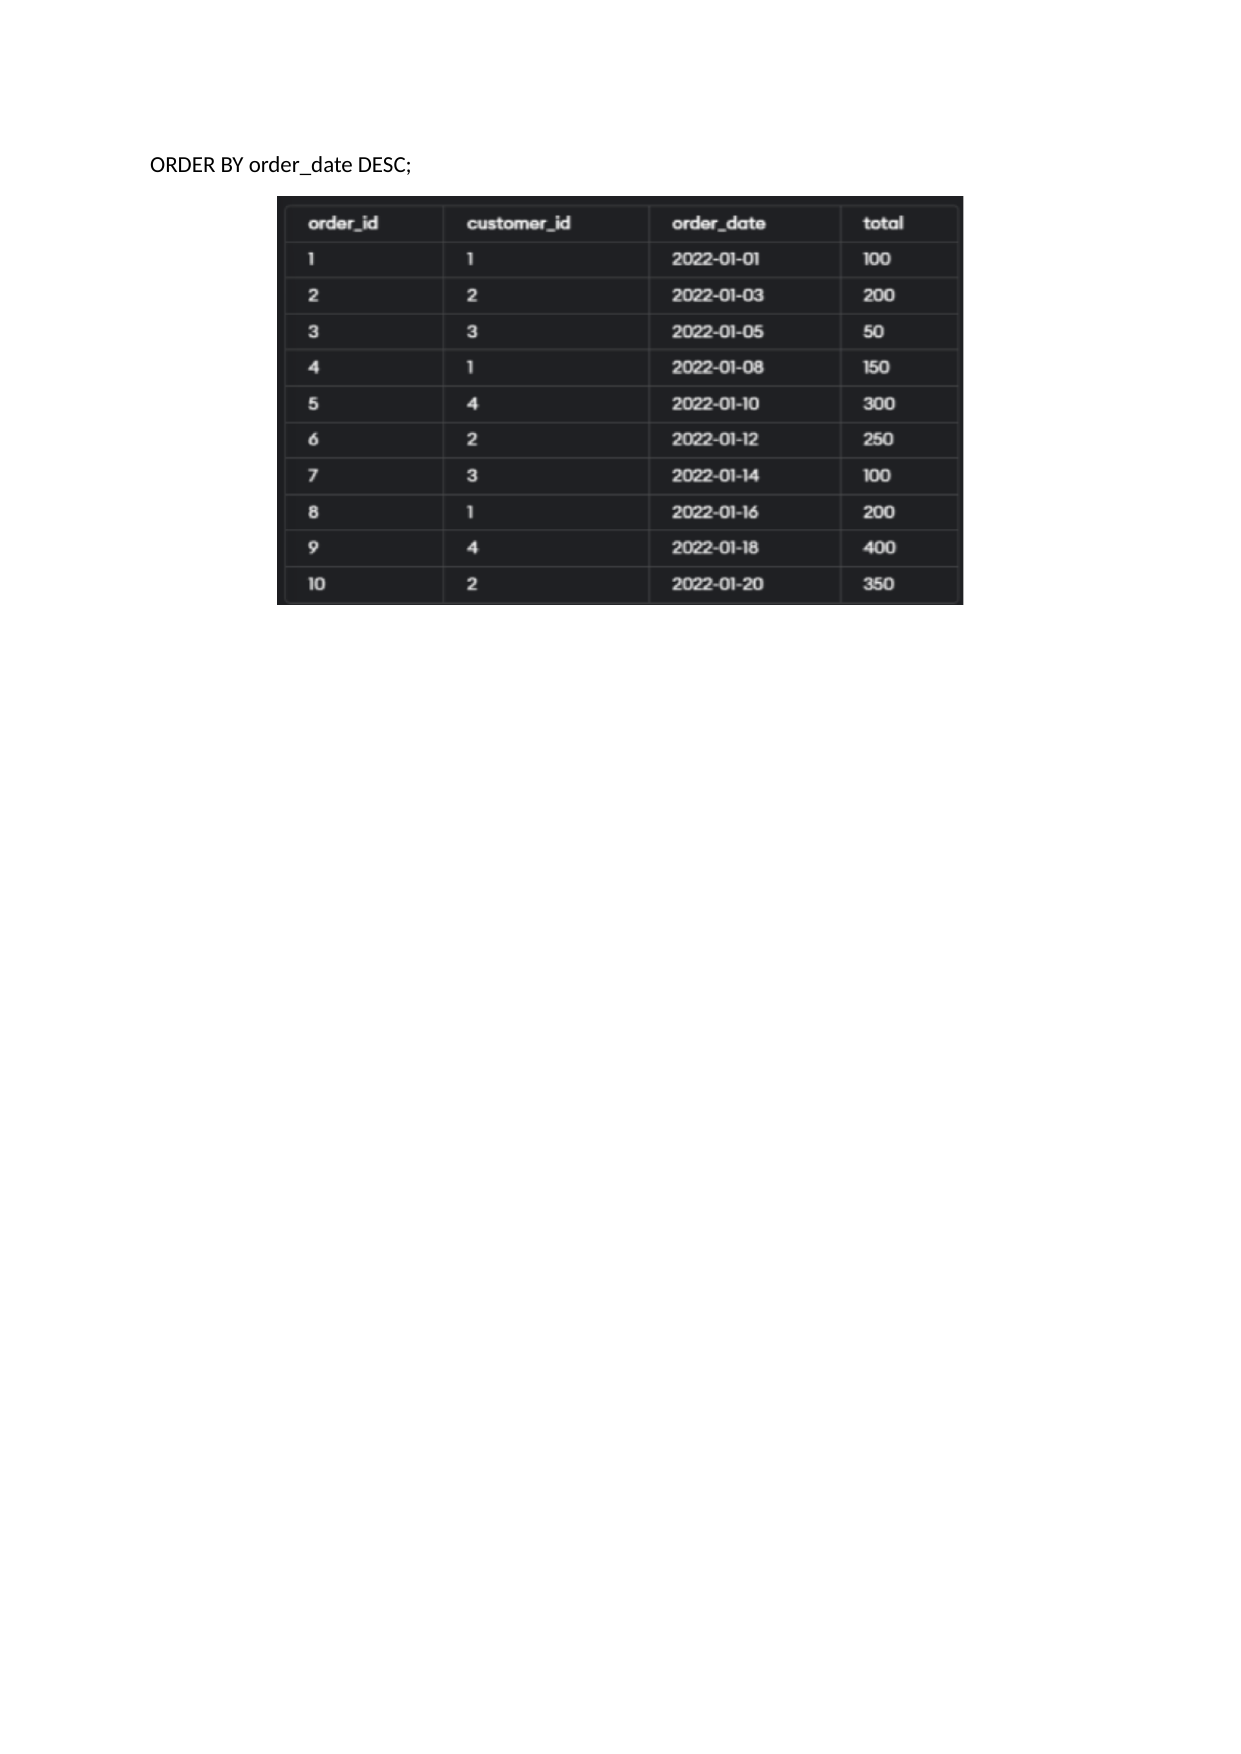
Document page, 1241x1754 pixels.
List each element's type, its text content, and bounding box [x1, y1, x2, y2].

text ORDER BY order_date DESC; [150, 150, 1090, 178]
picture [277, 196, 964, 605]
